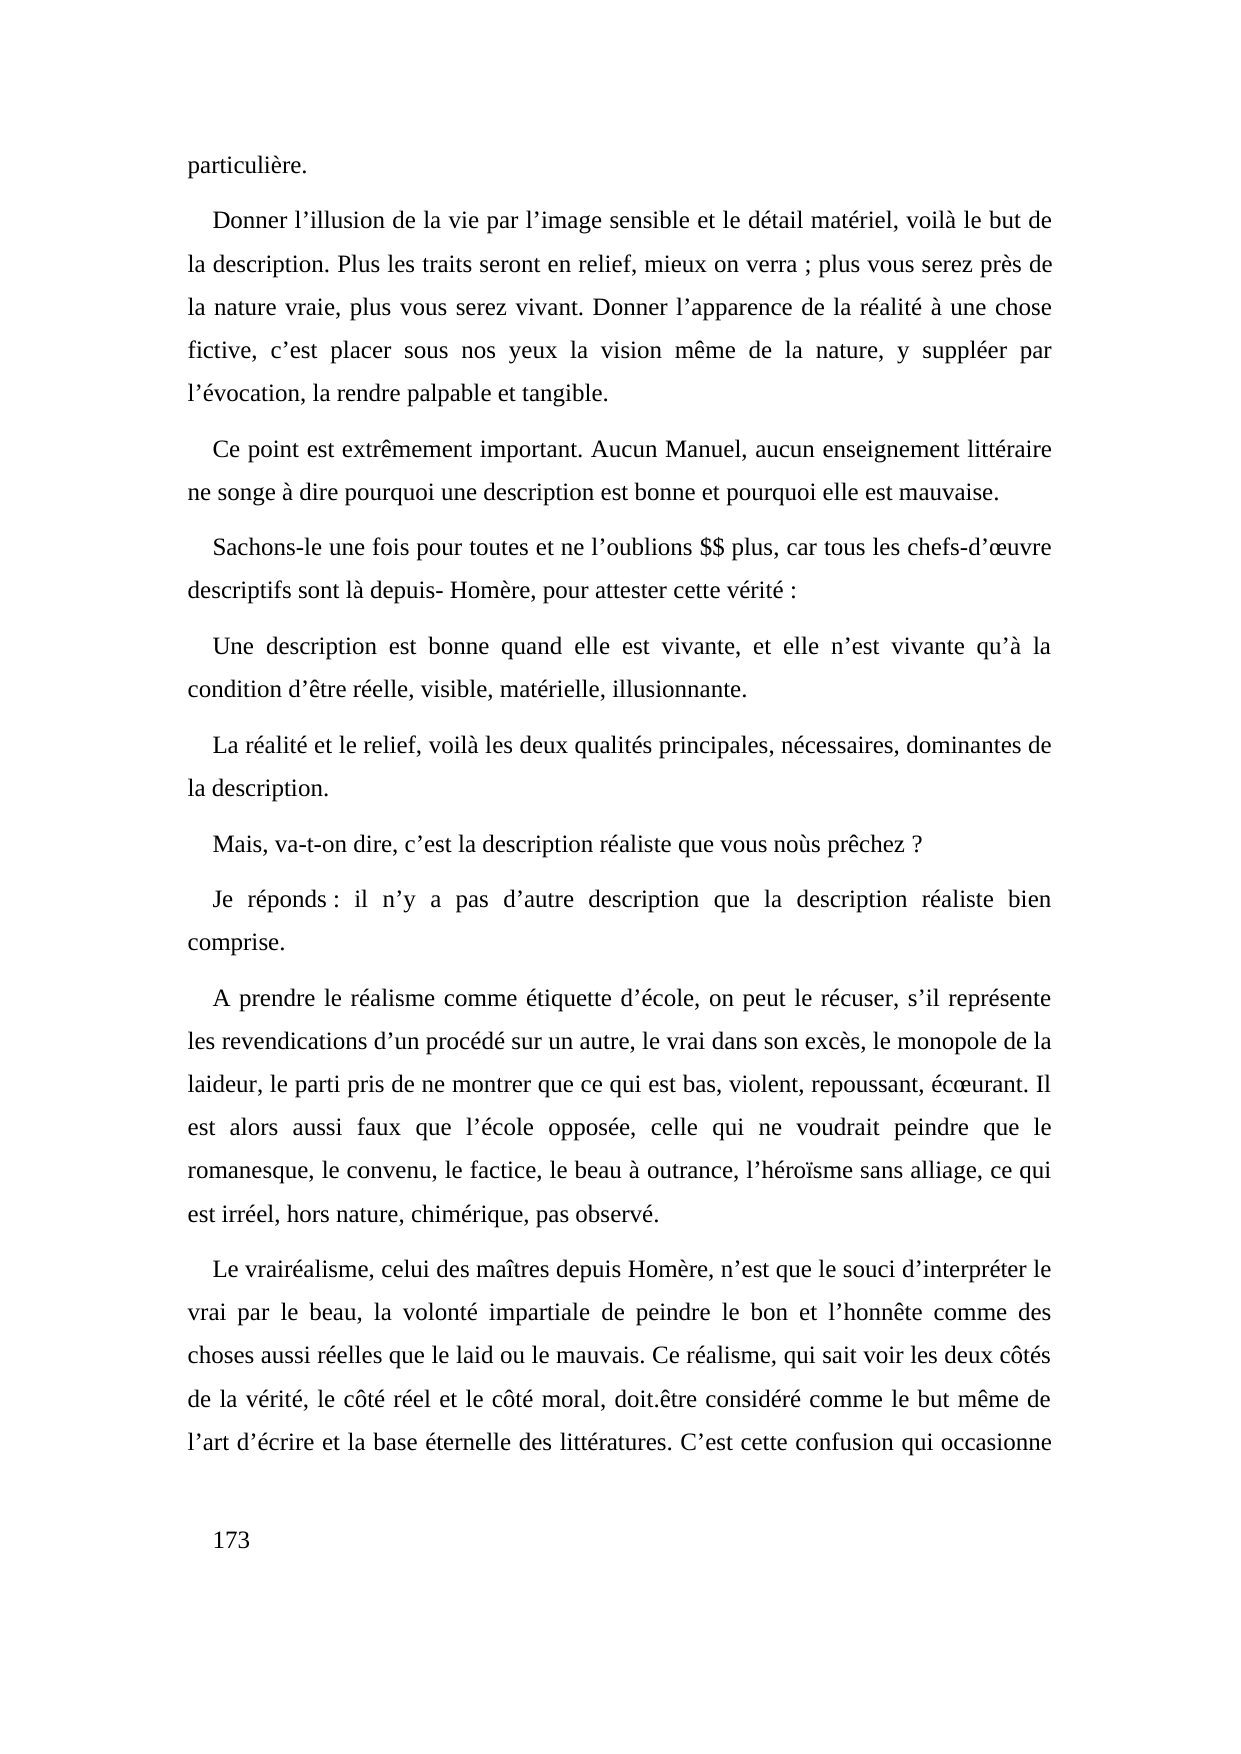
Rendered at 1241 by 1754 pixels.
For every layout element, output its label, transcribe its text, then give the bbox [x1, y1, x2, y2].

text Une description est bonne quand elle est vivante, et elle n’est vivante qu’à la condition d’être réelle, visible, matérielle, illusionnante. [187, 631, 1053, 703]
text Je réponds : il n’y a pas d’autre description que la description réaliste bien comprise. [187, 884, 1053, 956]
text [187, 150, 1053, 179]
text A prendre le réalisme comme étiquette d’école, on peut le récuser, s’il représente les revendications d’un procédé sur un autre, le vrai dans son excès, le monopole de la laideur, le parti pris de ne montrer que ce qui est bas, violent, repoussant, écœurant. Il est alors aussi faux que l’école opposée, celle qui ne voudrait peindre que le romanesque, le convenu, le factice, le beau à outrance, l’héroïsme sans alliage, ce qui est irréel, hors nature, chimérique, pas observé. [187, 983, 1053, 1227]
text Sachons-le une fois pour toutes et ne l’oublions $$ plus, car tous les chefs-d’œuvre descriptifs sont là depuis- Homère, pour attester cette vérité : [187, 532, 1053, 604]
text Ce point est extrêmement important. Aucun Manuel, aucun enseignement littéraire ne songe à dire pourquoi une description est bonne et pourquoi elle est mauvaise. [187, 434, 1053, 506]
text Mais, va-t-on dire, c’est la description réaliste que vous noùs prêchez ? [187, 829, 1053, 857]
text Donner l’illusion de la vie par l’image sensible et le détail matériel, voilà le but de la description. Plus les traits seront en relief, mieux on verra ; plus vous serez près de la nature vraie, plus vous serez vivant. Donner l’apparence de la réalité à une chose fictive, c’est placer sous nos yeux la vision même de la nature, y suppléer par l’évocation, la rendre palpable et tangible. [187, 206, 1053, 407]
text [187, 1254, 1053, 1456]
text La réalité et le relief, voilà les deux qualités principales, nécessaires, dominantes de la description. [187, 730, 1053, 802]
